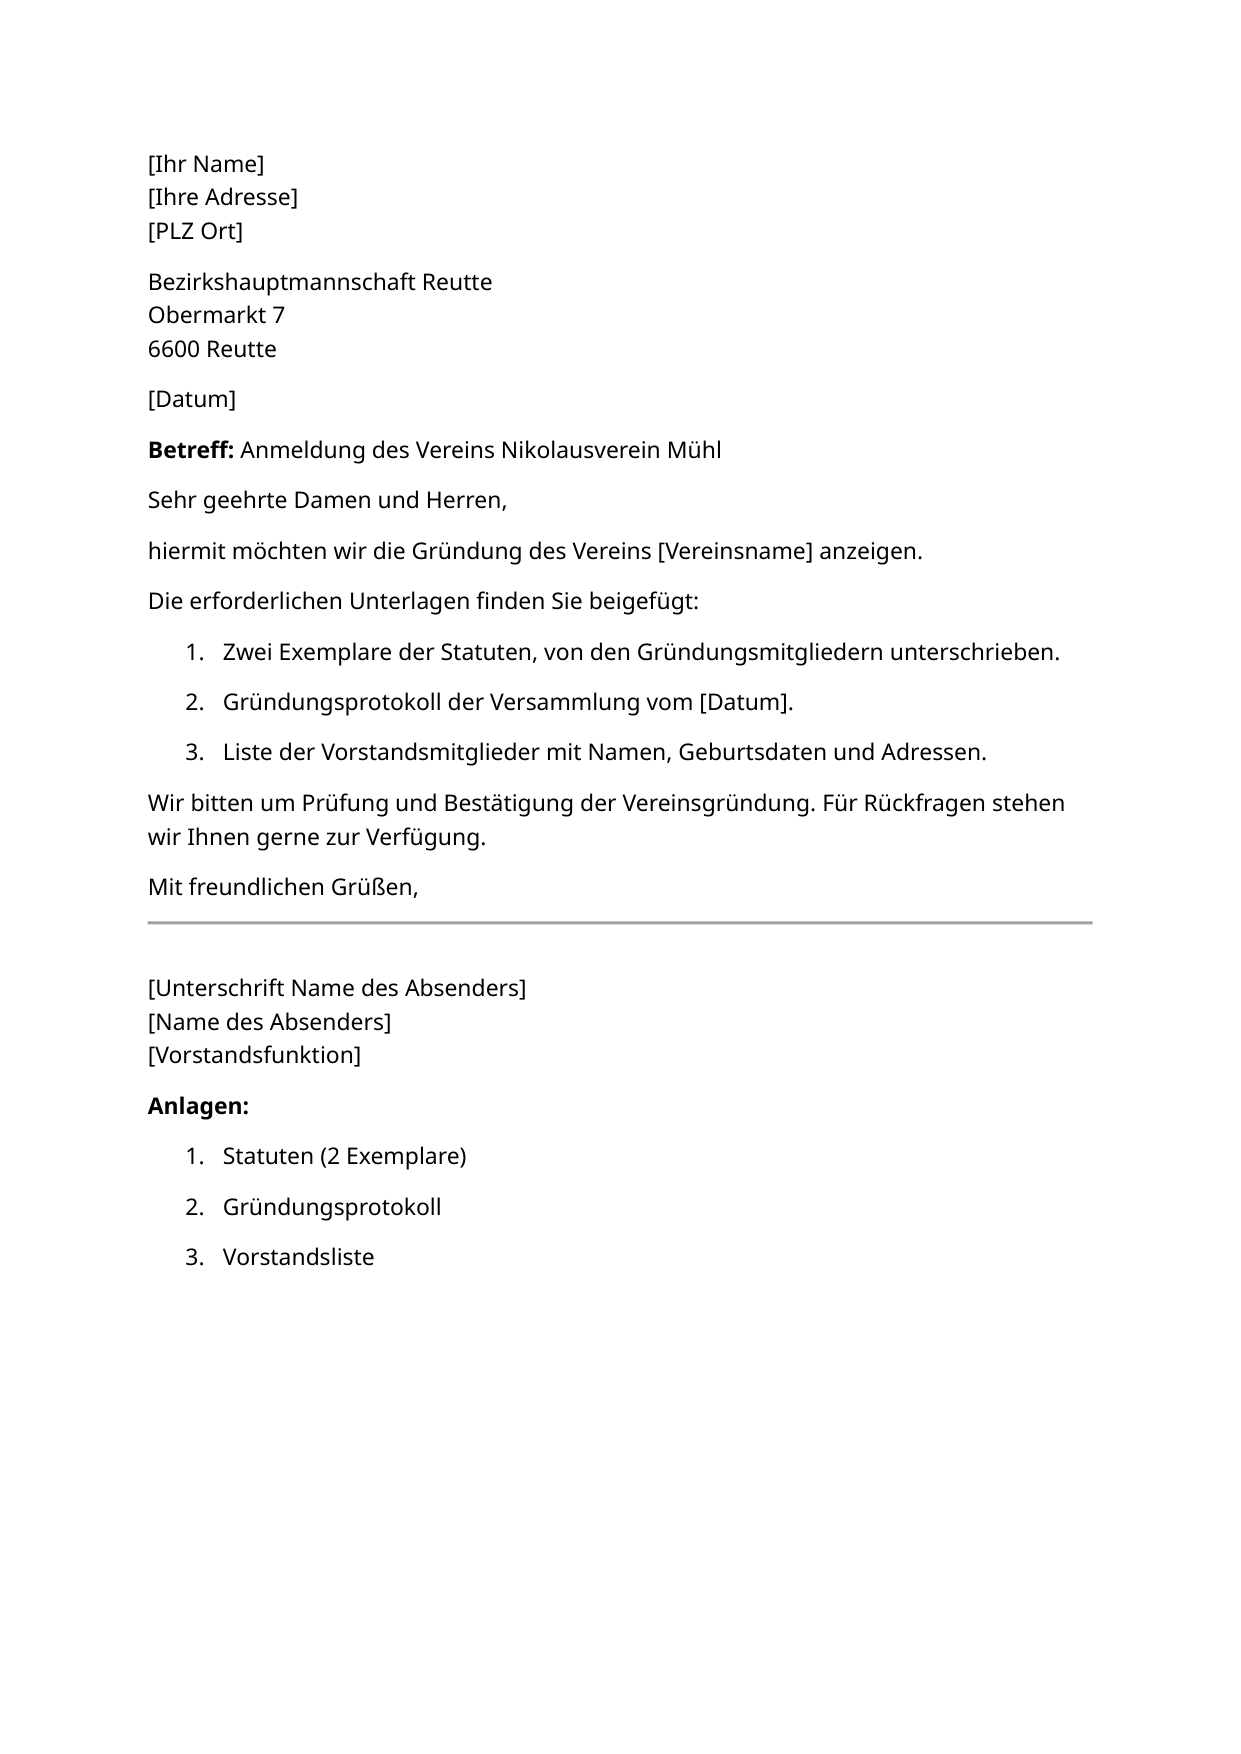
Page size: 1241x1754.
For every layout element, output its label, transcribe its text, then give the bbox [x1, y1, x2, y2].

list Gründungsprotokoll der Versammlung vom [Datum]. [185, 686, 1093, 717]
list Vorstandsliste [185, 1241, 1093, 1272]
text Mit freundlichen Grüßen, [148, 871, 1093, 902]
list Gründungsprotokoll [185, 1191, 1093, 1222]
text [Datum] [148, 383, 1093, 415]
text [Unterschrift Name des Absenders] [Name des Absenders] [Vorstandsfunktion] [148, 972, 1093, 1071]
text [Ihr Name] [Ihre Adresse] [PLZ Ort] [148, 148, 1093, 246]
text Sehr geehrte Damen und Herren, [148, 484, 1093, 516]
list Zwei Exemplare der Statuten, von den Gründungsmitgliedern unterschrieben. [185, 636, 1093, 667]
text Betreff: Anmeldung des Vereins Nikolausverein Mühl [148, 434, 1093, 465]
text Anlagen: [148, 1090, 1093, 1121]
text Die erforderlichen Unterlagen finden Sie beigefügt: [148, 585, 1093, 616]
text Bezirkshauptmannschaft Reutte Obermarkt 7 6600 Reutte [148, 266, 1093, 364]
list Liste der Vorstandsmitglieder mit Namen, Geburtsdaten und Adressen. [185, 736, 1093, 768]
list Statuten (2 Exemplare) [185, 1140, 1093, 1171]
text Wir bitten um Prüfung und Bestätigung der Vereinsgründung. Für Rückfragen stehen wir Ihnen gerne zur Verfügung. [148, 787, 1093, 852]
text hiermit möchten wir die Gründung des Vereins [Vereinsname] anzeigen. [148, 535, 1093, 566]
